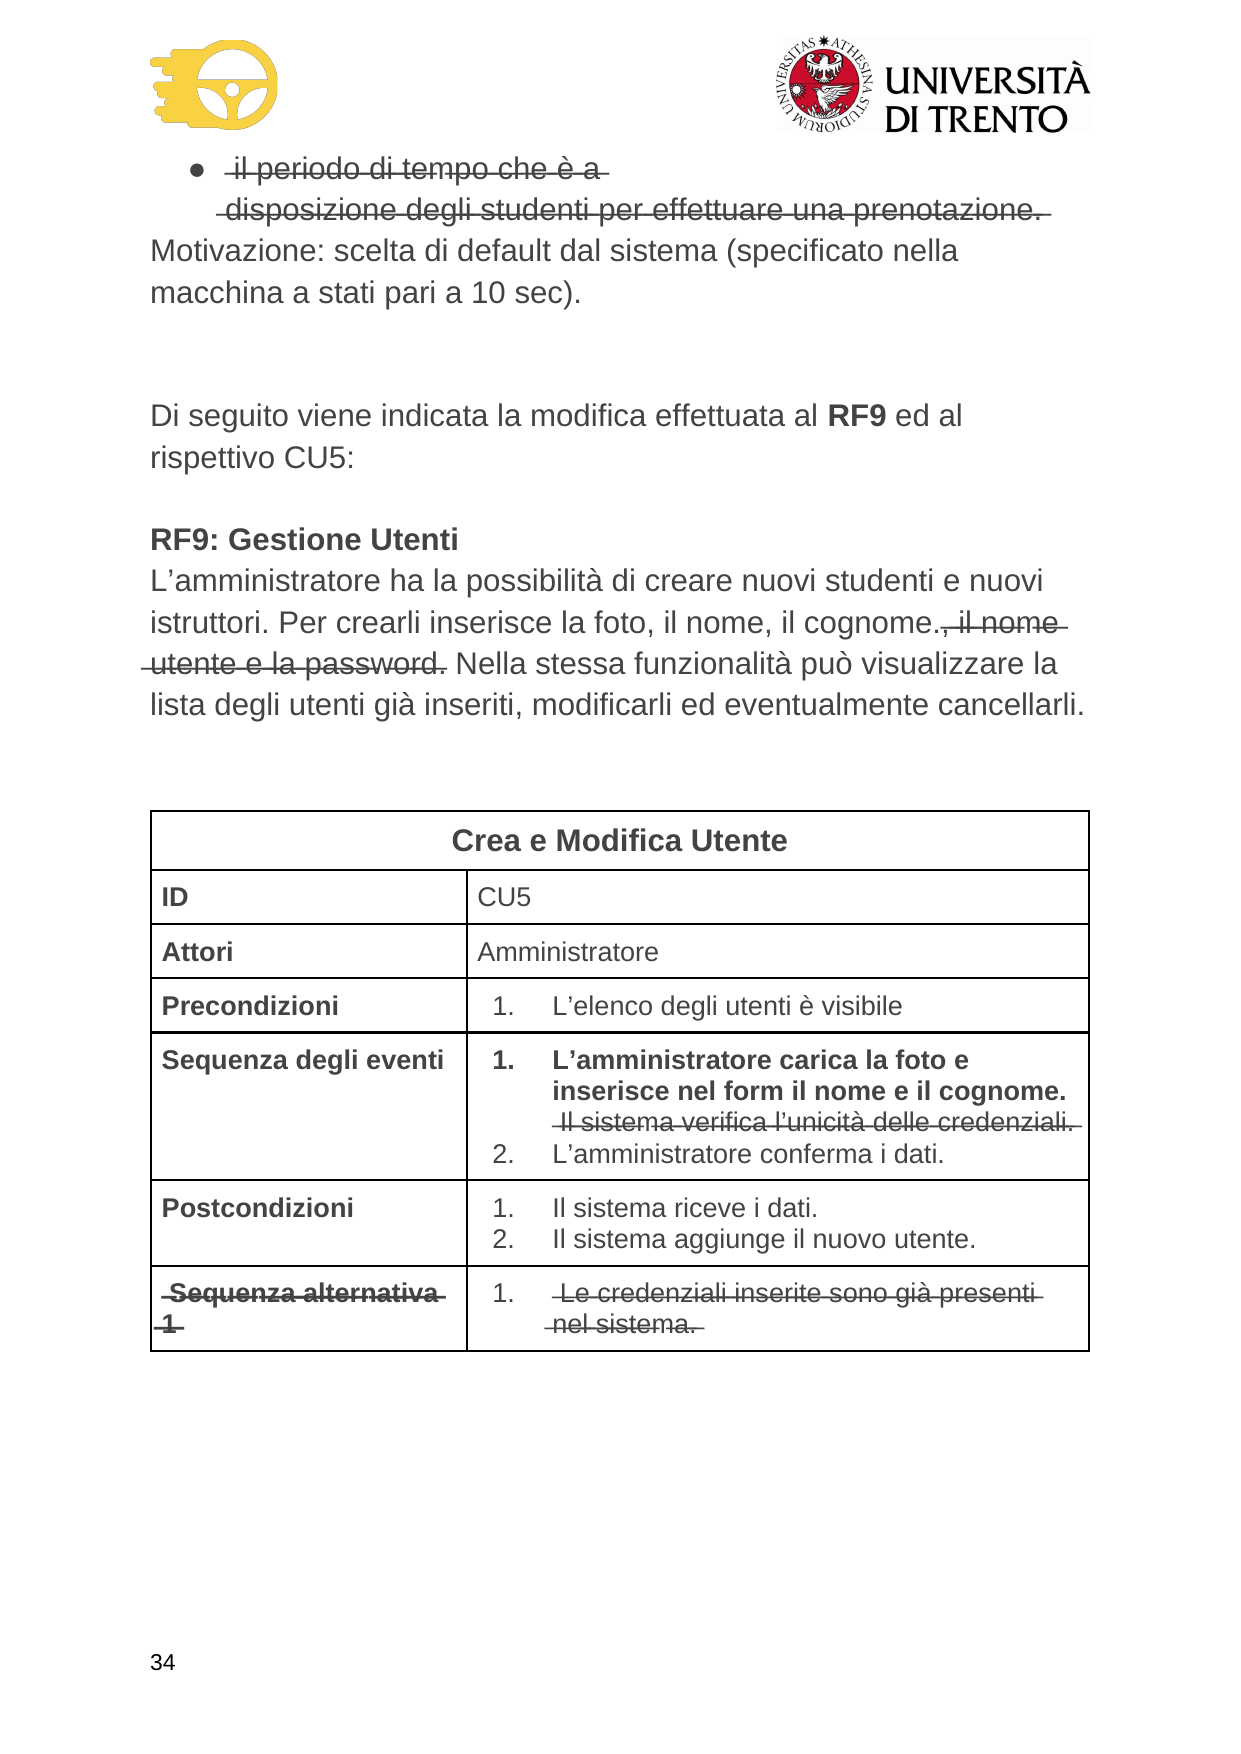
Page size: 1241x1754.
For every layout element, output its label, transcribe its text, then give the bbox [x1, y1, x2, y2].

table_cell ̶L̶e̶ ̶c̶r̶e̶d̶e̶n̶z̶i̶a̶l̶i̶ ̶i̶n̶s̶e̶r̶i̶t̶e̶ ̶s̶o̶n̶o̶ ̶g̶i̶à̶ ̶p̶r̶e̶s̶e̶n̶t̶i̶ ̶n̶e̶l̶ ̶s̶i̶s̶t̶e̶m̶a̶.̶ [468, 1267, 1088, 1350]
text Di seguito viene indicata la modifica effettuata al RF9 ed al rispettivo CU5: [150, 397, 1090, 475]
table_cell CU5 [468, 871, 1088, 923]
table_cell Sequenza degli eventi [152, 1034, 466, 1179]
table_cell L’amministratore carica la foto e inserisce nel form il nome e il cognome. ̶I̶l̶ ̶s̶i̶s̶t̶e̶m̶a̶ ̶v̶e̶r̶i̶f̶i̶c̶a̶ ̶l̶’̶u̶n̶i̶c̶i̶t̶à̶ ̶d̶e̶l̶l̶e̶ ̶c̶r̶e̶d̶e̶n̶z̶i̶a̶l̶i̶.̶ L’amministratore conferma i dati. [468, 1034, 1088, 1179]
table_cell Precondizioni [152, 979, 466, 1031]
table_cell Amministratore [468, 925, 1088, 977]
table_header Crea e Modifica Utente [152, 812, 1088, 869]
table_cell Attori [152, 925, 466, 977]
table_cell Postcondizioni [152, 1181, 466, 1265]
table_cell Il sistema riceve i dati. Il sistema aggiunge il nuovo utente. [468, 1181, 1088, 1265]
text L’amministratore ha la possibilità di creare nuovi studenti e nuovi istruttori. Per crearli inserisce la foto, il nome, il cognome.,̶ ̶i̶l̶ ̶n̶o̶m̶e̶ ̶u̶t̶e̶n̶t̶e̶ ̶e̶ ̶l̶a̶ ̶p̶a̶s̶s̶w̶o̶r̶d̶. Nella stessa funzionalità può visualizzare la lista degli utenti già inseriti, modificarli ed eventualmente cancellarli. [150, 562, 1090, 722]
table_cell ID [152, 871, 466, 923]
picture [776, 35, 1091, 133]
text Motivazione: scelta di default dal sistema (specificato nella macchina a stati pari a 10 sec). [150, 232, 1090, 310]
list ̶i̶l̶ ̶p̶e̶r̶i̶o̶d̶o̶ ̶d̶i̶ ̶t̶e̶m̶p̶o̶ ̶c̶h̶e̶ ̶è̶ ̶a̶ ̶d̶i̶s̶p̶o̶s̶i̶z̶i̶o̶n̶e̶ ̶d̶e̶g̶l̶i̶ ̶s̶t̶u̶d̶e̶n̶t̶i̶ ̶p̶e̶r̶ ̶e̶f̶f̶e̶t̶t̶u̶a̶r̶e̶ ̶u̶n̶a̶ ̶p̶r̶e̶n̶o̶t̶a̶z̶i̶o̶n̶e̶.̶ [187, 150, 1090, 227]
table_cell ̶S̶e̶q̶u̶e̶n̶z̶a̶ ̶a̶l̶t̶e̶r̶n̶a̶t̶i̶v̶a̶ ̶1̶ [152, 1267, 466, 1350]
picture [150, 40, 278, 130]
text RF9: Gestione Utenti [150, 521, 1090, 557]
table_cell L’elenco degli utenti è visibile [468, 979, 1088, 1031]
